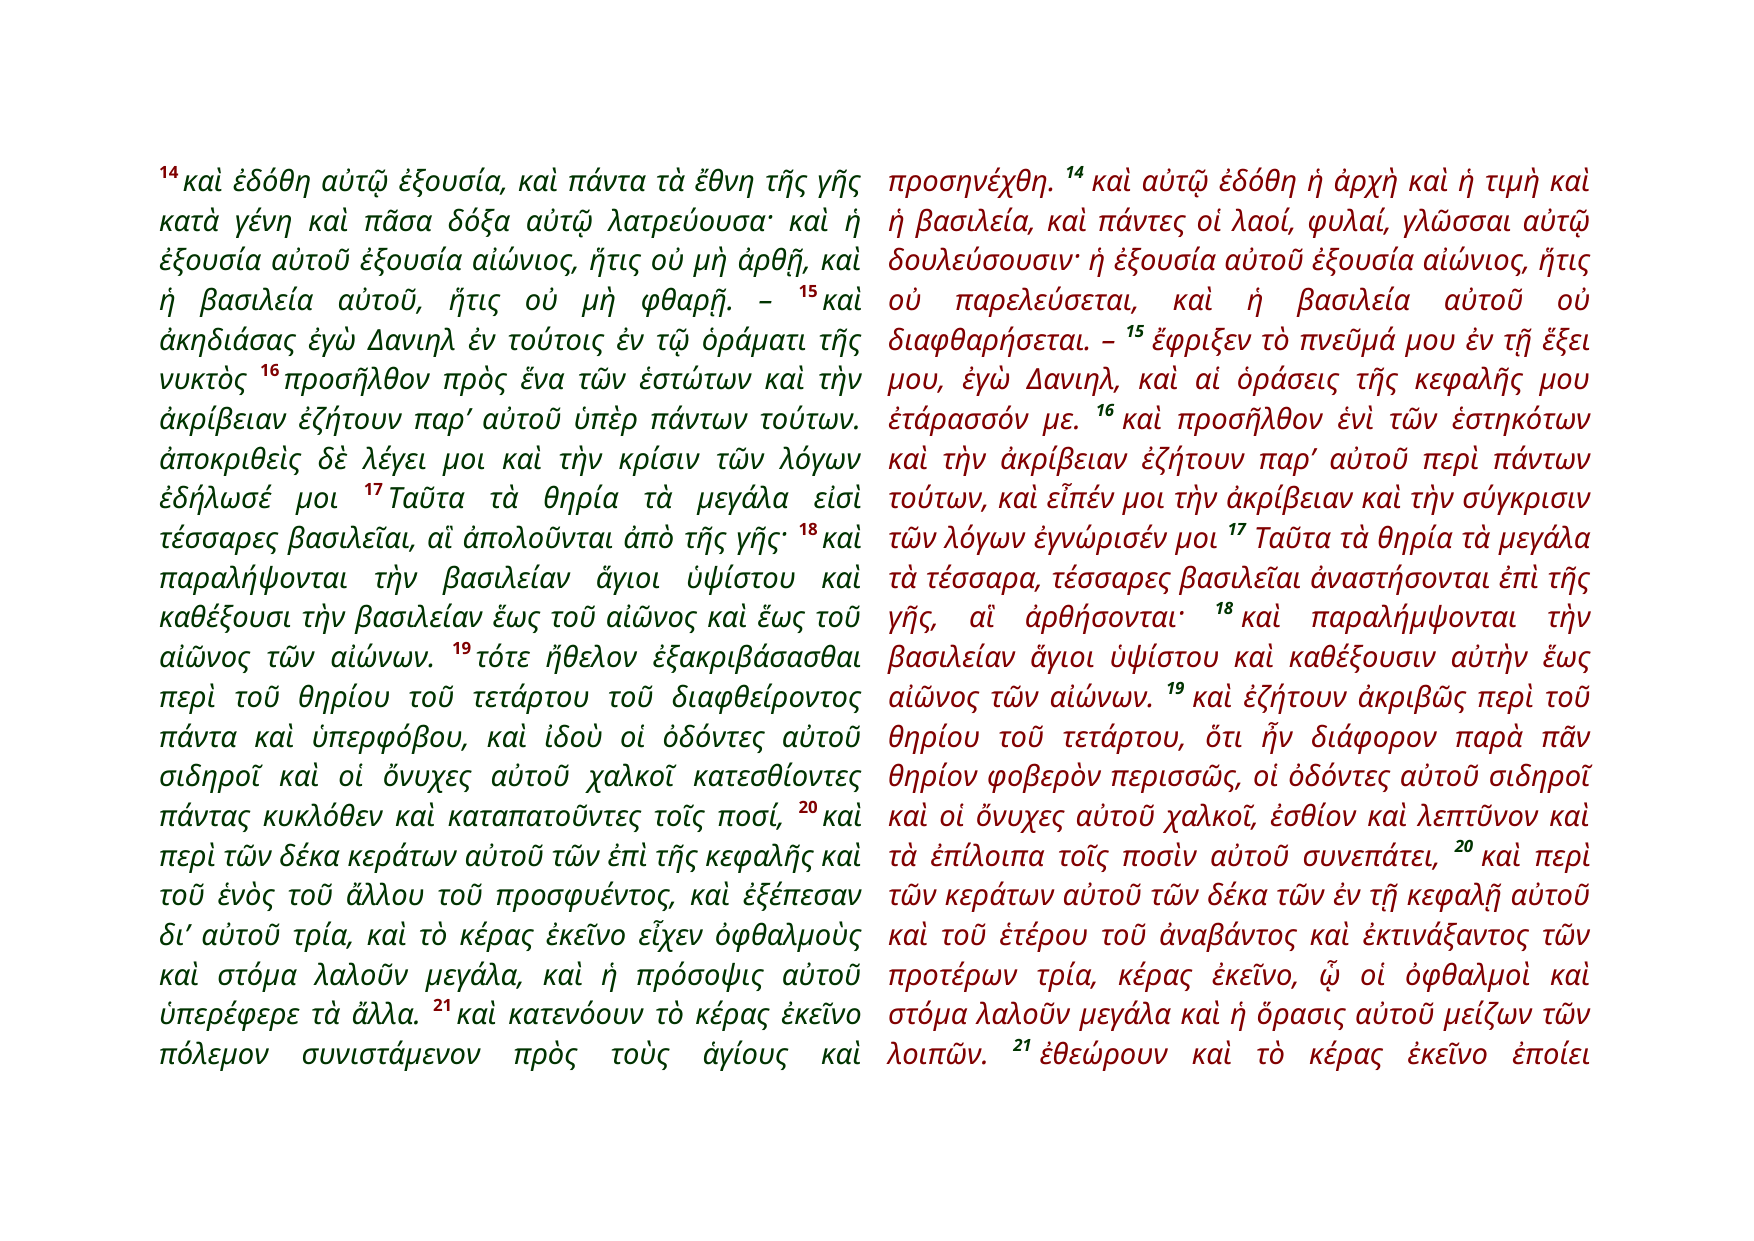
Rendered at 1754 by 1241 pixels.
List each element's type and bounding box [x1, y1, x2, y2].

table_header [877, 148, 1605, 1073]
table_header [148, 148, 877, 1073]
